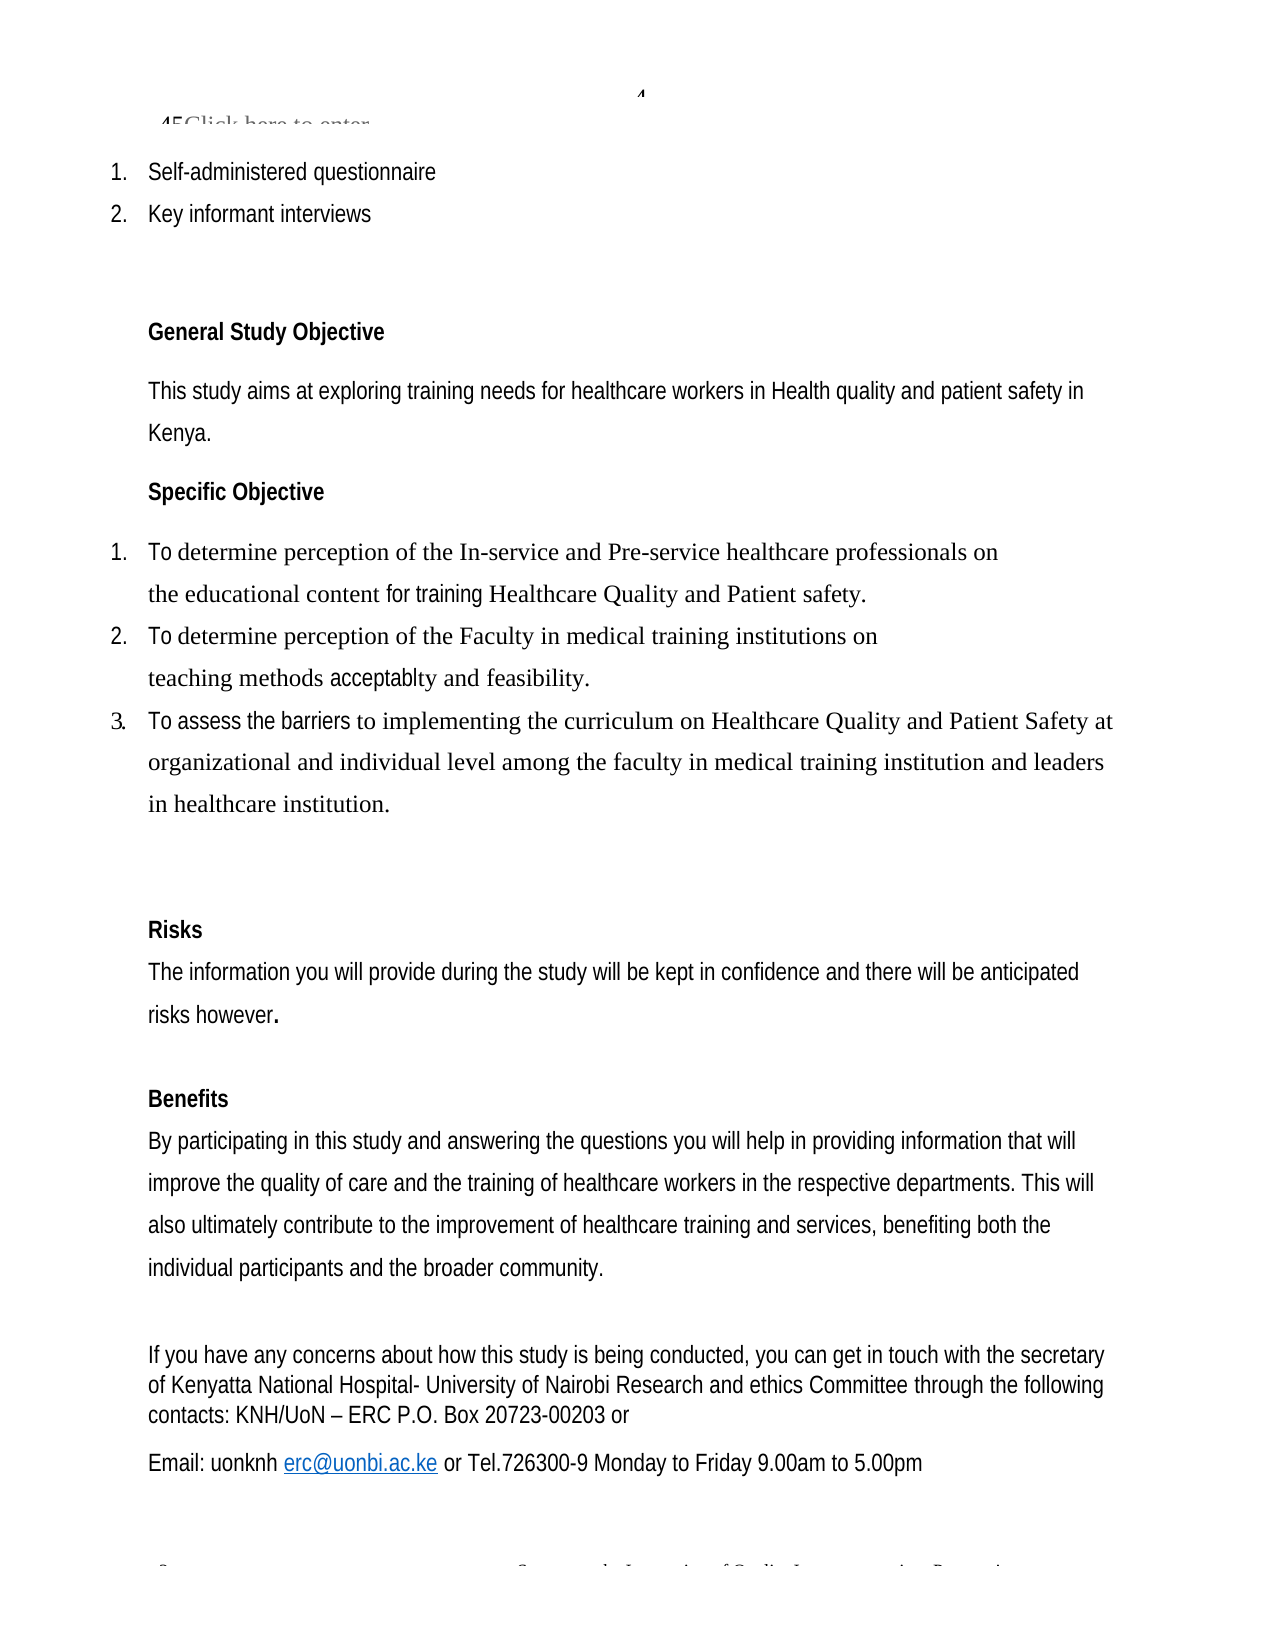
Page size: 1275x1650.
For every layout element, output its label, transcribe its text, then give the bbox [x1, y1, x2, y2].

list Key informant interviews [110, 199, 1183, 228]
list To assess the barriers to implementing the curriculum on Healthcare Quality and Patient Safety at organizational and individual level among the faculty in medical training institution and leaders in healthcare institution. [110, 706, 1114, 818]
list To determine perception of the Faculty in medical training institutions on teaching methods acceptablty and feasibility. [110, 621, 969, 692]
list To determine perception of the In-service and Pre-service healthcare professionals on the educational content for training Healthcare Quality and Patient safety. [110, 536, 1035, 608]
subtitle General Study Objective [148, 316, 1183, 345]
subtitle Specific Objective [148, 477, 1183, 506]
text The information you will provide during the study will be kept in confidence and there will be anticipated risks however. [148, 957, 1118, 1028]
text By participating in this study and answering the questions you will help in providing information that will improve the quality of care and the training of healthcare workers in the respective departments. This will also ultimately contribute to the improvement of healthcare training and services, benefiting both the individual participants and the broader community. [148, 1126, 1118, 1281]
text If you have any concerns about how this study is being conducted, you can get in touch with the secretary of Kenyatta National Hospital- University of Nairobi Research and ethics Committee through the following contacts: KNH/UoN – ERC P.O. Box 20723-00203 or [148, 1341, 1107, 1429]
list Self-administered questionnaire [110, 157, 1183, 185]
text Email: uonknh erc@uonbi.ac.ke or Tel.726300-9 Monday to Friday 9.00am to 5.00pm [148, 1448, 1183, 1477]
subtitle Risks [148, 914, 1183, 943]
subtitle Benefits [148, 1084, 1183, 1112]
text This study aims at exploring training needs for healthcare workers in Health quality and patient safety in Kenya. [148, 376, 1118, 447]
